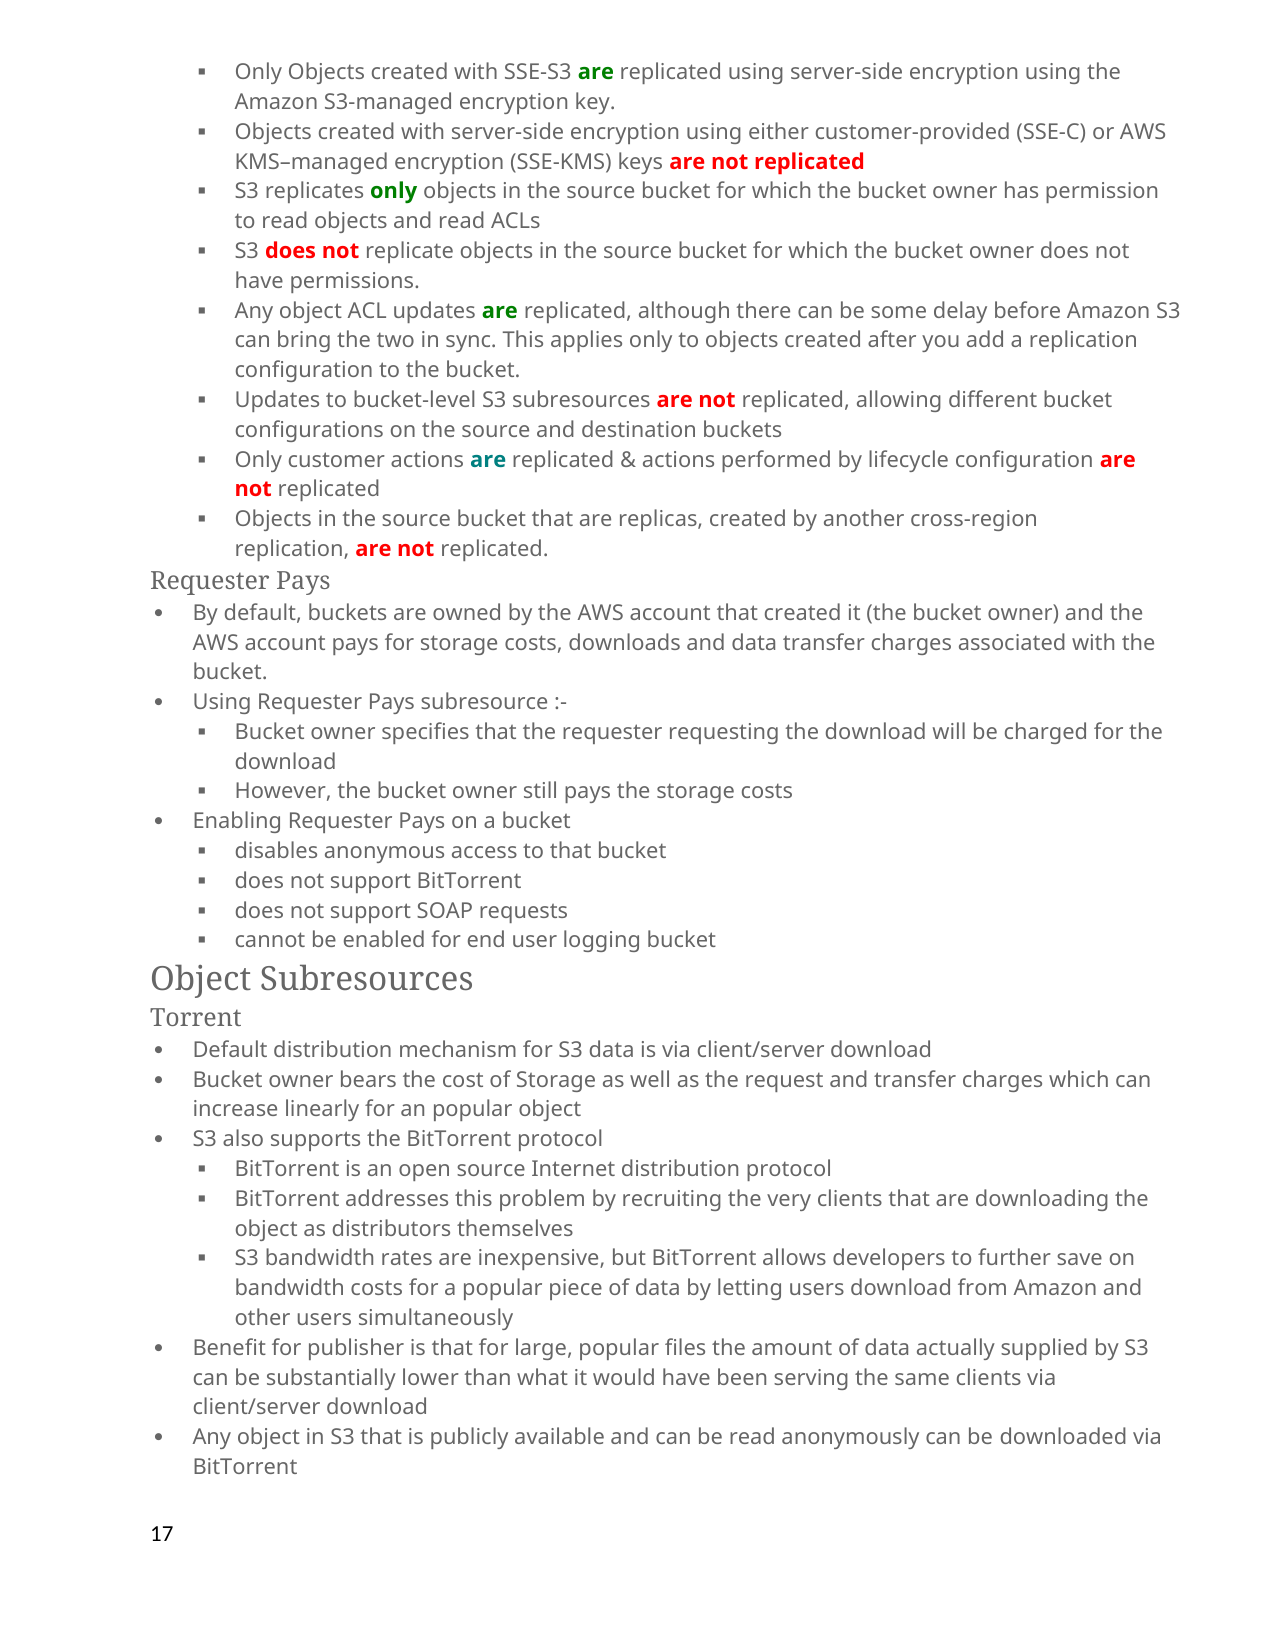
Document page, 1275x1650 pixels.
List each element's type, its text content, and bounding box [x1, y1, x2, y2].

list disables anonymous access to that bucket [197, 835, 1181, 865]
list Any object ACL updates are replicated, although there can be some delay before Amazon S3 can bring the two in sync. This applies only to objects created after you add a replication configuration to the bucket. [197, 294, 1181, 384]
list S3 does not replicate objects in the source bucket for which the bucket owner does not have permissions. [197, 235, 1181, 294]
list BitTorrent addresses this problem by recruiting the very clients that are downloading the object as distributors themselves [197, 1183, 1181, 1242]
list S3 also supports the BitTorrent protocol [155, 1123, 1181, 1153]
list Benefit for publisher is that for large, popular files the amount of data actually supplied by S3 can be substantially lower than what it would have been serving the same clients via client/server download [155, 1332, 1181, 1421]
list By default, buckets are owned by the AWS account that created it (the bucket owner) and the AWS account pays for storage costs, downloads and data transfer charges associated with the bucket. [155, 597, 1181, 686]
list S3 replicates only objects in the source bucket for which the bucket owner has permission to read objects and read ACLs [197, 175, 1181, 235]
subtitle Torrent [150, 1000, 1181, 1034]
list S3 bandwidth rates are inexpensive, but BitTorrent allows developers to further save on bandwidth costs for a popular piece of data by letting users download from Amazon and other users simultaneously [197, 1242, 1181, 1332]
list Bucket owner bears the cost of Storage as well as the request and transfer charges which can increase linearly for an popular object [155, 1063, 1181, 1123]
list Objects created with server-side encryption using either customer-provided (SSE-C) or AWS KMS–managed encryption (SSE-KMS) keys are not replicated [197, 116, 1181, 175]
list Using Requester Pays subresource :- [155, 686, 1181, 716]
list Objects in the source bucket that are replicas, created by another cross-region replication, are not replicated. [197, 503, 1181, 563]
list Only Objects created with SSE-S3 are replicated using server-side encryption using the Amazon S3-managed encryption key. [197, 56, 1181, 116]
list does not support SOAP requests [197, 895, 1181, 924]
list Any object in S3 that is publicly available and can be read anonymously can be downloaded via BitTorrent [155, 1421, 1181, 1481]
list BitTorrent is an open source Internet distribution protocol [197, 1153, 1181, 1183]
list cannot be enabled for end user logging bucket [197, 924, 1181, 954]
list However, the bucket owner still pays the storage costs [197, 776, 1181, 805]
list Bucket owner specifies that the requester requesting the download will be charged for the download [197, 716, 1181, 776]
list does not support BitTorrent [197, 865, 1181, 895]
list Enabling Requester Pays on a bucket [155, 805, 1181, 835]
list Default distribution mechanism for S3 data is via client/server download [155, 1034, 1181, 1063]
list Updates to bucket-level S3 subresources are not replicated, allowing different bucket configurations on the source and destination buckets [197, 384, 1181, 443]
subtitle Object Subresources [150, 954, 1181, 1000]
subtitle Requester Pays [150, 563, 1181, 597]
list Only customer actions are replicated & actions performed by lifecycle configuration are not replicated [197, 443, 1181, 503]
